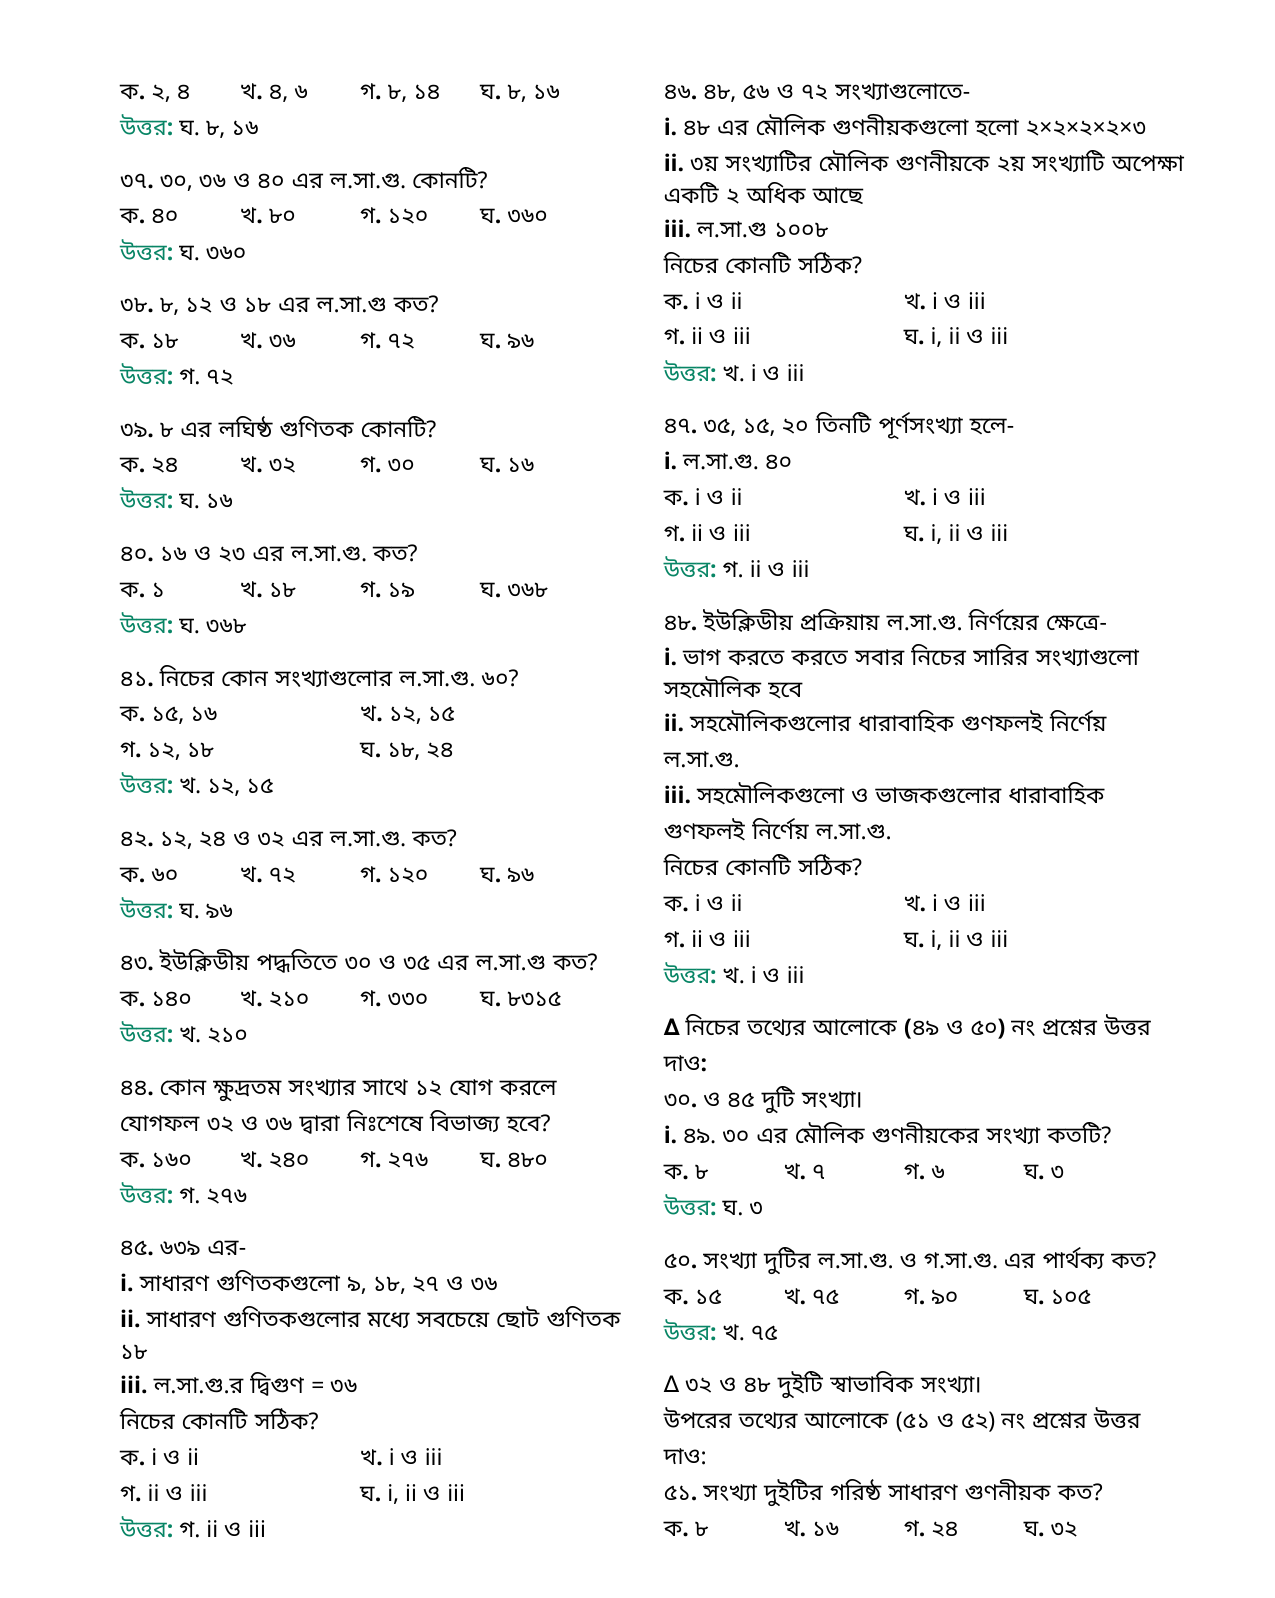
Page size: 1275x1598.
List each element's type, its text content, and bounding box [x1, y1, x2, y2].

text iii. সহমৌলিকগুলো ও ভাজকগুলোর ধারাবাহিক গুণফলই নির্ণেয় ল.সা.গু. [663, 779, 1185, 846]
text নিচের কোনটি সঠিক? [120, 1405, 642, 1436]
text ii. সাধারণ গুণিতকগুলোর মধ্যে সবচেয়ে ছোট গুণিতক ১৮ [120, 1303, 642, 1365]
text ক. ৪০ খ. ৮০ গ. ১২০ ঘ. ৩৬০ [120, 199, 642, 231]
text উপরের তথ্যের আলোকে (৫১ ও ৫২) নং প্রশ্নের উত্তর দাও: [663, 1404, 1185, 1471]
text গ. ii ও iii ঘ. i, ii ও iii [663, 517, 1185, 548]
text ৪৫. ৬৩৯ এর- [120, 1231, 642, 1262]
text ∆ ৩২ ও ৪৮ দুইটি স্বাভাবিক সংখ্যা। [663, 1368, 1185, 1399]
text ৪৪. কোন ক্ষুদ্রতম সংখ্যার সাথে ১২ যোগ করলে যোগফল ৩২ ও ৩৬ দ্বারা নিঃশেষে বিভাজ্য হবে? [120, 1071, 642, 1138]
text ক. ২৪ খ. ৩২ গ. ৩০ ঘ. ১৬ [120, 448, 642, 480]
text নিচের কোনটি সঠিক? [663, 851, 1185, 882]
text উত্তর: খ. ২১০ [120, 1018, 642, 1049]
text ক. ২, ৪ খ. ৪, ৬ গ. ৮, ১৪ ঘ. ৮, ১৬ [120, 75, 642, 106]
text উত্তর: ঘ. ৯৬ [120, 894, 642, 925]
text ৪৬. ৪৮, ৫৬ ও ৭২ সংখ্যাগুলোতে- [663, 75, 1185, 106]
text ক. ৮ খ. ৭ গ. ৬ ঘ. ৩ [663, 1155, 1185, 1186]
text ক. i ও ii খ. i ও iii [663, 481, 1185, 512]
text i. ৪৮ এর মৌলিক গুণনীয়কগুলো হলো ২×২×২×২×৩ [663, 111, 1185, 142]
text ক. i ও ii খ. i ও iii [120, 1441, 642, 1472]
text ক. ১৫, ১৬ খ. ১২, ১৫ [120, 697, 642, 729]
text ক. ১৫ খ. ৭৫ গ. ৯০ ঘ. ১০৫ [663, 1279, 1185, 1311]
text উত্তর: ঘ. ১৬ [120, 484, 642, 516]
text ৪৮. ইউক্লিডীয় প্রক্রিয়ায় ল.সা.গু. নির্ণয়ের ক্ষেত্রে- [663, 605, 1185, 637]
text ৩৮. ৮, ১২ ও ১৮ এর ল.সা.গু কত? [120, 288, 642, 319]
text গ. ii ও iii ঘ. i, ii ও iii [663, 923, 1185, 954]
text ক. ১৮ খ. ৩৬ গ. ৭২ ঘ. ৯৬ [120, 324, 642, 355]
text উত্তর: গ. ii ও iii [663, 553, 1185, 584]
text গ. ii ও iii ঘ. i, ii ও iii [120, 1477, 642, 1508]
text ক. ১৪০ খ. ২১০ গ. ৩৩০ ঘ. ৮৩১৫ [120, 982, 642, 1013]
text ক. i ও ii খ. i ও iii [663, 887, 1185, 918]
text ৪৭. ৩৫, ১৫, ২০ তিনটি পূর্ণসংখ্যা হলে- [663, 409, 1185, 440]
text i. ভাগ করতে করতে সবার নিচের সারির সংখ্যাগুলো সহমৌলিক হবে [663, 641, 1185, 703]
text ৪১. নিচের কোন সংখ্যাগুলোর ল.সা.গু. ৬০? [120, 661, 642, 693]
text উত্তর: ঘ. ৩ [663, 1191, 1185, 1222]
text গ. ১২, ১৮ ঘ. ১৮, ২৪ [120, 733, 642, 764]
text ক. ১ খ. ১৮ গ. ১৯ ঘ. ৩৬৮ [120, 573, 642, 604]
text গ. ii ও iii ঘ. i, ii ও iii [663, 321, 1185, 352]
text ৪০. ১৬ ও ২৩ এর ল.সা.গু. কত? [120, 537, 642, 568]
text ৫০. সংখ্যা দুটির ল.সা.গু. ও গ.সা.গু. এর পার্থক্য কত? [663, 1244, 1185, 1275]
text ক. ১৬০ খ. ২৪০ গ. ২৭৬ ঘ. ৪৮০ [120, 1143, 642, 1174]
text ৩৯. ৮ এর লঘিষ্ঠ গুণিতক কোনটি? [120, 412, 642, 444]
text উত্তর: গ. ৭২ [120, 360, 642, 391]
text iii. ল.সা.গু.র দ্বিগুণ = ৩৬ [120, 1369, 642, 1400]
text iii. ল.সা.গু ১০০৮ [663, 213, 1185, 244]
text ৩০. ও ৪৫ দুটি সংখ্যা। [663, 1083, 1185, 1114]
text ৪৩. ইউক্লিডীয় পদ্ধতিতে ৩০ ও ৩৫ এর ল.সা.গু কত? [120, 946, 642, 978]
text নিচের কোনটি সঠিক? [663, 249, 1185, 280]
text ∆ নিচের তথ্যের আলোকে (৪৯ ও ৫০) নং প্রশ্নের উত্তর দাও: [663, 1011, 1185, 1078]
text ক. i ও ii খ. i ও iii [663, 284, 1185, 316]
text উত্তর: গ. ২৭৬ [120, 1179, 642, 1210]
text উত্তর: খ. i ও iii [663, 959, 1185, 990]
text উত্তর: ঘ. ৮, ১৬ [120, 111, 642, 142]
text i. সাধারণ গুণিতকগুলো ৯, ১৮, ২৭ ও ৩৬ [120, 1267, 642, 1298]
text ৫১. সংখ্যা দুইটির গরিষ্ঠ সাধারণ গুণনীয়ক কত? [663, 1476, 1185, 1507]
text i. ৪৯. ৩০ এর মৌলিক গুণনীয়কের সংখ্যা কতটি? [663, 1119, 1185, 1150]
text উত্তর: খ. ১২, ১৫ [120, 769, 642, 801]
text ক. ৮ খ. ১৬ গ. ২৪ ঘ. ৩২ [663, 1512, 1185, 1543]
text i. ল.সা.গু. ৪০ [663, 445, 1185, 476]
text উত্তর: ঘ. ৩৬০ [120, 235, 642, 267]
text ii. সহমৌলিকগুলোর ধারাবাহিক গুণফলই নির্ণেয় ল.সা.গু. [663, 707, 1185, 774]
text উত্তর: ঘ. ৩৬৮ [120, 609, 642, 640]
text ৪২. ১২, ২৪ ও ৩২ এর ল.সা.গু. কত? [120, 822, 642, 853]
text ক. ৬০ খ. ৭২ গ. ১২০ ঘ. ৯৬ [120, 858, 642, 889]
text ii. ৩য় সংখ্যাটির মৌলিক গুণনীয়কে ২য় সংখ্যাটি অপেক্ষা একটি ২ অধিক আছে [663, 147, 1185, 209]
text উত্তর: গ. ii ও iii [120, 1513, 642, 1544]
text উত্তর: খ. ৭৫ [663, 1316, 1185, 1347]
text ৩৭. ৩০, ৩৬ ও ৪০ এর ল.সা.গু. কোনটি? [120, 163, 642, 195]
text উত্তর: খ. i ও iii [663, 356, 1185, 388]
